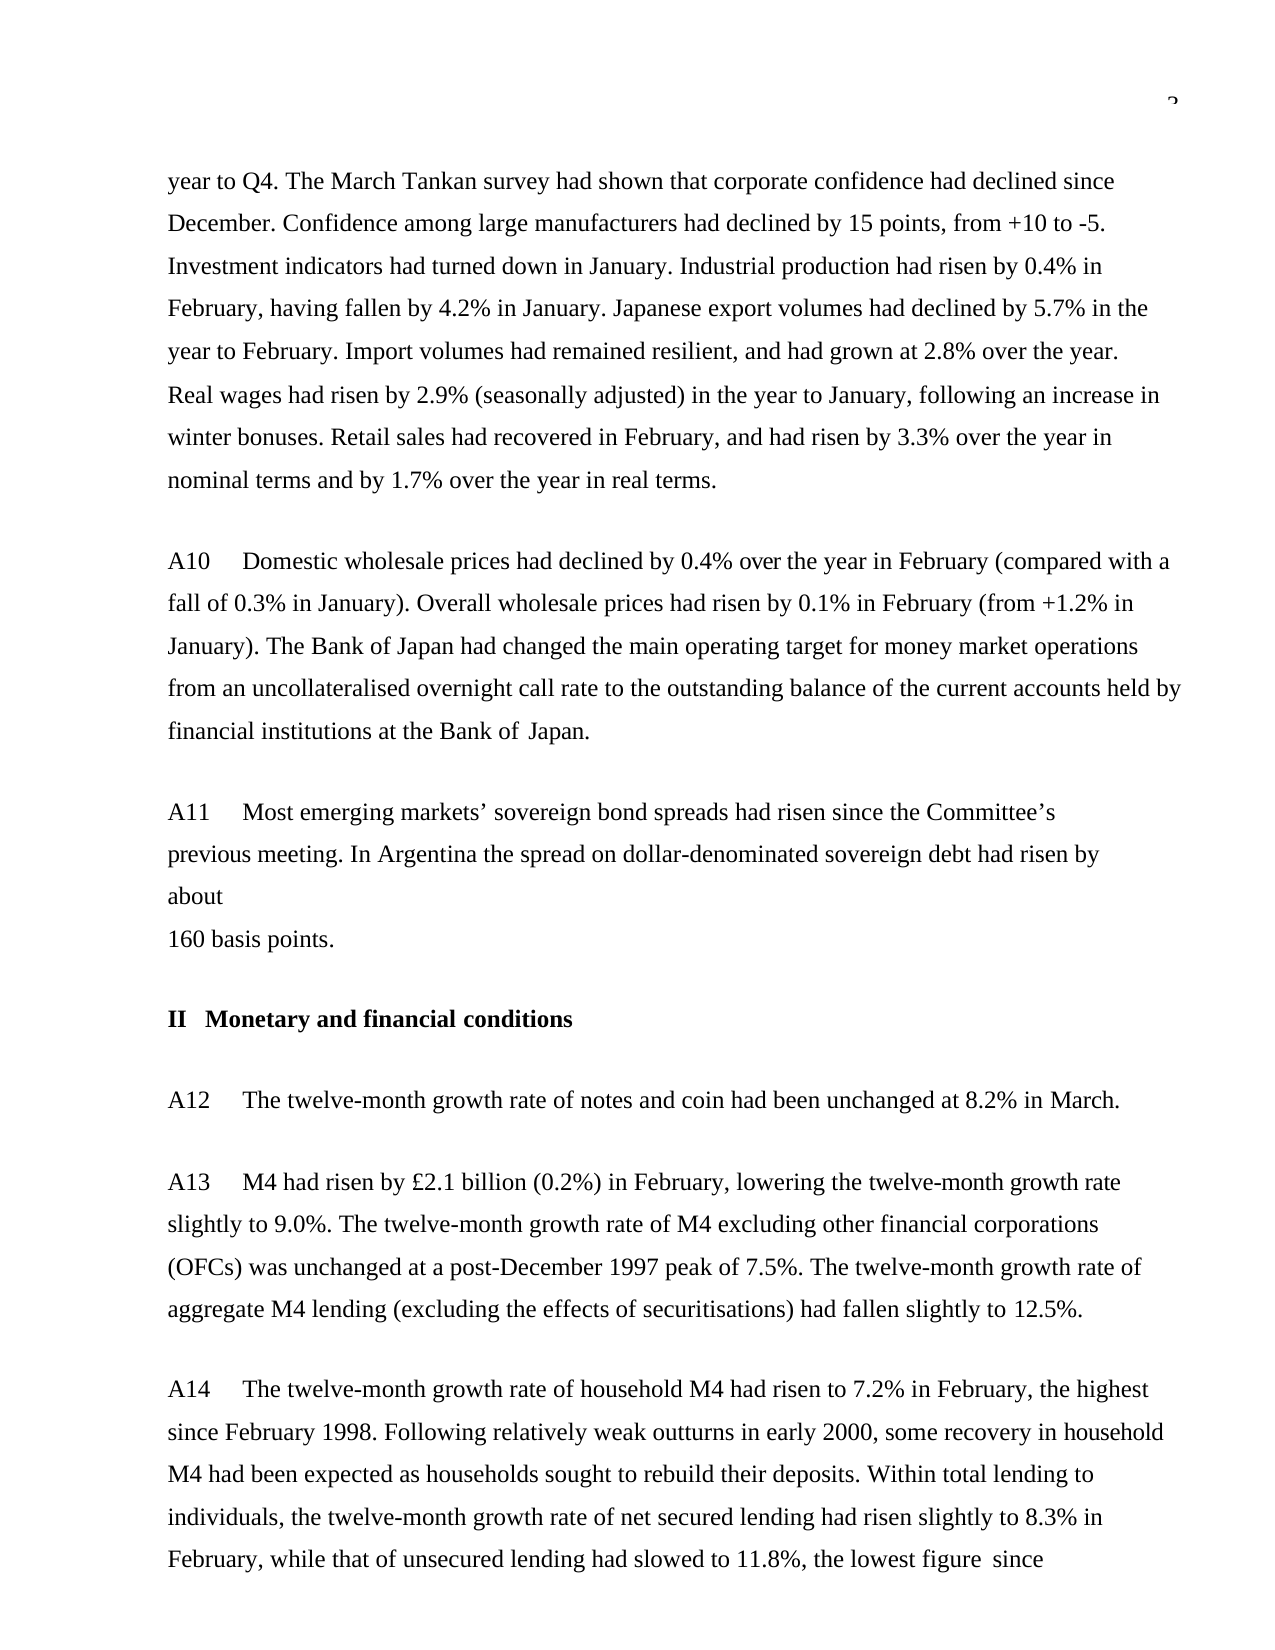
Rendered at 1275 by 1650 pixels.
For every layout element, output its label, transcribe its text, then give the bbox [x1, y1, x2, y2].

text A11 Most emerging markets’ sovereign bond spreads had risen since the Committee’s previous meeting. In Argentina the spread on dollar-denominated sovereign debt had risen by about [167, 797, 1146, 910]
subtitle Monetary and financial conditions [167, 1004, 1196, 1033]
text year to Q4. The March Tankan survey had shown that corporate confidence had declined since December. Confidence among large manufacturers had declined by 15 points, from +10 to -5. Investment indicators had turned down in January. Industrial production had risen by 0.4% in February, having fallen by 4.2% in January. Japanese export volumes had declined by 5.7% in the year to February. Import volumes had remained resilient, and had grown at 2.8% over the year. [167, 166, 1179, 364]
text A14 The twelve-month growth rate of household M4 had risen to 7.2% in February, the highest since February 1998. Following relatively weak outturns in early 2000, some recovery in household M4 had been expected as households sought to rebuild their deposits. Within total lending to individuals, the twelve-month growth rate of net secured lending had risen slightly to 8.3% in February, while that of unsecured lending had slowed to 11.8%, the lowest figure since [167, 1374, 1171, 1573]
text A13 M4 had risen by £2.1 billion (0.2%) in February, lowering the twelve-month growth rate slightly to 9.0%. The twelve-month growth rate of M4 excluding other financial corporations (OFCs) was unchanged at a post-December 1997 peak of 7.5%. The twelve-month growth rate of aggregate M4 lending (excluding the effects of securitisations) had fallen slightly to 12.5%. [167, 1167, 1150, 1323]
text Real wages had risen by 2.9% (seasonally adjusted) in the year to January, following an increase in winter bonuses. Retail sales had recovered in February, and had risen by 3.3% over the year in nominal terms and by 1.7% over the year in real terms. [167, 380, 1179, 493]
text 160 basis points. [167, 924, 1196, 953]
text A12 The twelve-month growth rate of notes and coin had been unchanged at 8.2% in March. [167, 1085, 1196, 1114]
text A10 Domestic wholesale prices had declined by 0.4% over the year in February (compared with a fall of 0.3% in January). Overall wholesale prices had risen by 0.1% in February (from +1.2% in January). The Bank of Japan had changed the main operating target for money market operations from an uncollateralised overnight call rate to the outstanding balance of the current accounts held by financial institutions at the Bank of Japan. [167, 546, 1183, 744]
